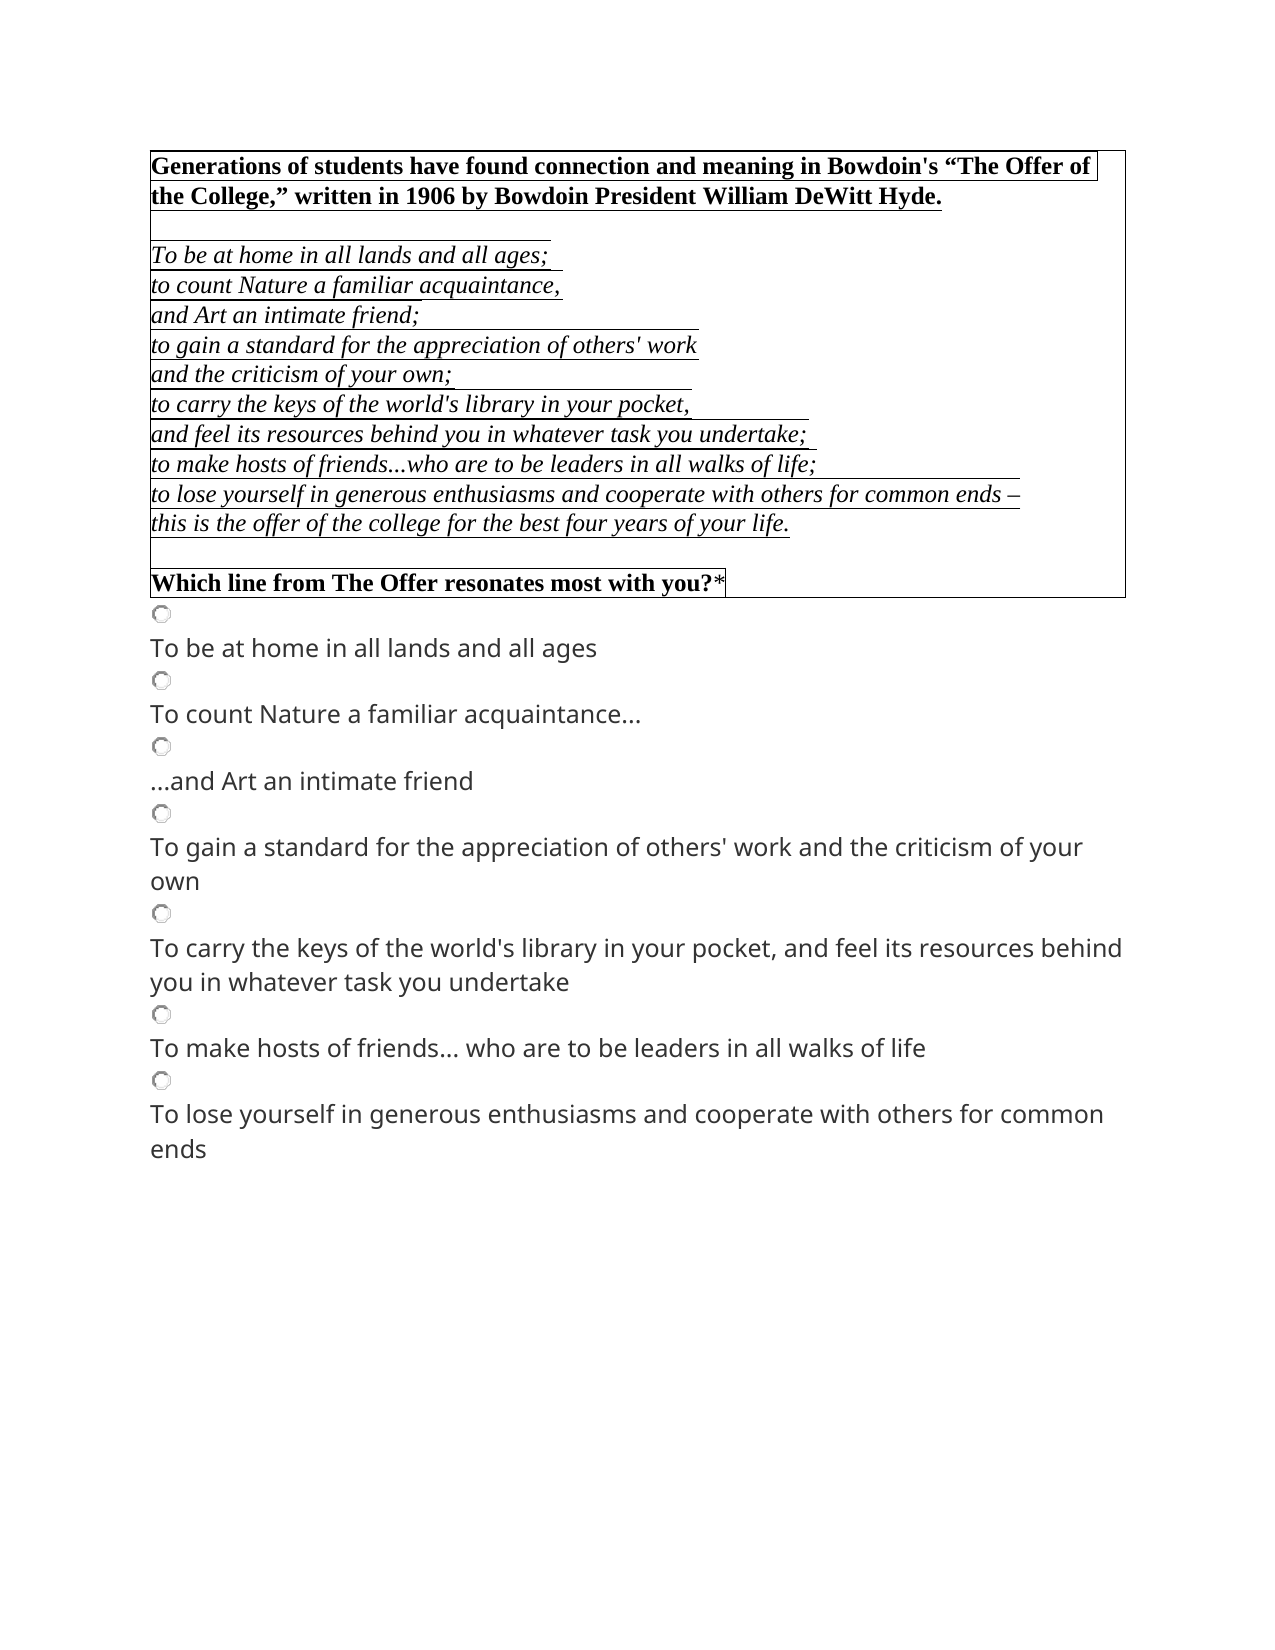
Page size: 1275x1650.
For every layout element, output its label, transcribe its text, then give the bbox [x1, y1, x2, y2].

text To make hosts of friends... who are to be leaders in all walks of life [150, 1031, 1125, 1065]
text To count Nature a familiar acquaintance... [150, 697, 1125, 731]
text ...and Art an intimate friend [150, 763, 1125, 797]
text To gain a standard for the appreciation of others' work and the criticism of your own [150, 830, 1125, 898]
text To carry the keys of the world's library in your pocket, and feel its resources behind you in whatever task you undertake [150, 930, 1125, 998]
text To lose yourself in generous enthusiasms and cooperate with others for common ends [150, 1097, 1125, 1165]
text To be at home in all lands and all ages [150, 630, 1125, 664]
text Generations of students have found connection and meaning in Bowdoin's “The Offer of the College,” written in 1906 by Bowdoin President William DeWitt Hyde. To be at home in all lands and all ages; to count Nature a familiar acquaintance, and Art an intimate friend; to gain a standard for the appreciation of others' work and the criticism of your own; to carry the keys of the world's library in your pocket, and feel its resources behind you in whatever task you undertake; to make hosts of friends...who are to be leaders in all walks of life; to lose yourself in generous enthusiasms and cooperate with others for common ends – this is the offer of the college for the best four years of your life. Which line from The Offer resonates most with you?* [151, 151, 1125, 597]
